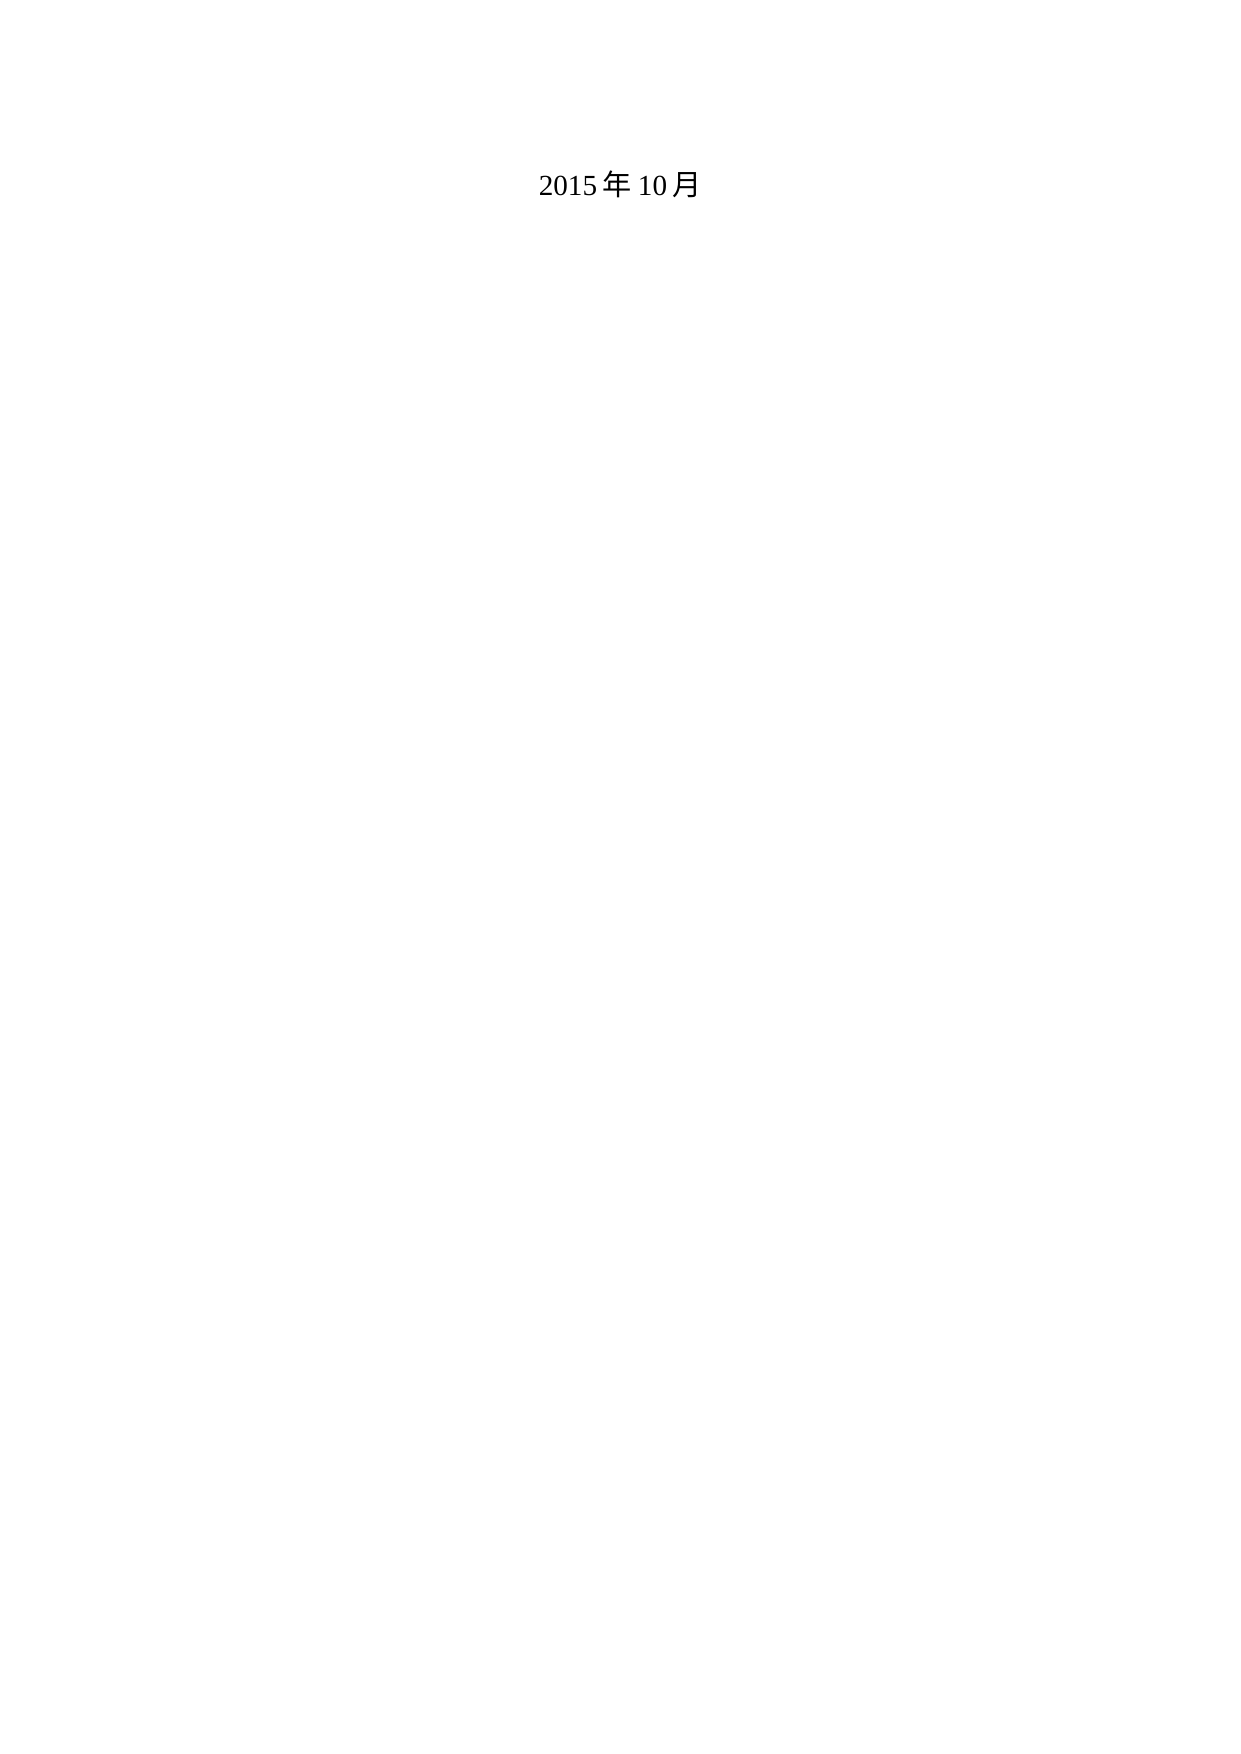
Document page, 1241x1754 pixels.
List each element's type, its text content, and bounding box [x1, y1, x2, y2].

text 2015年10月 [187, 162, 1053, 204]
